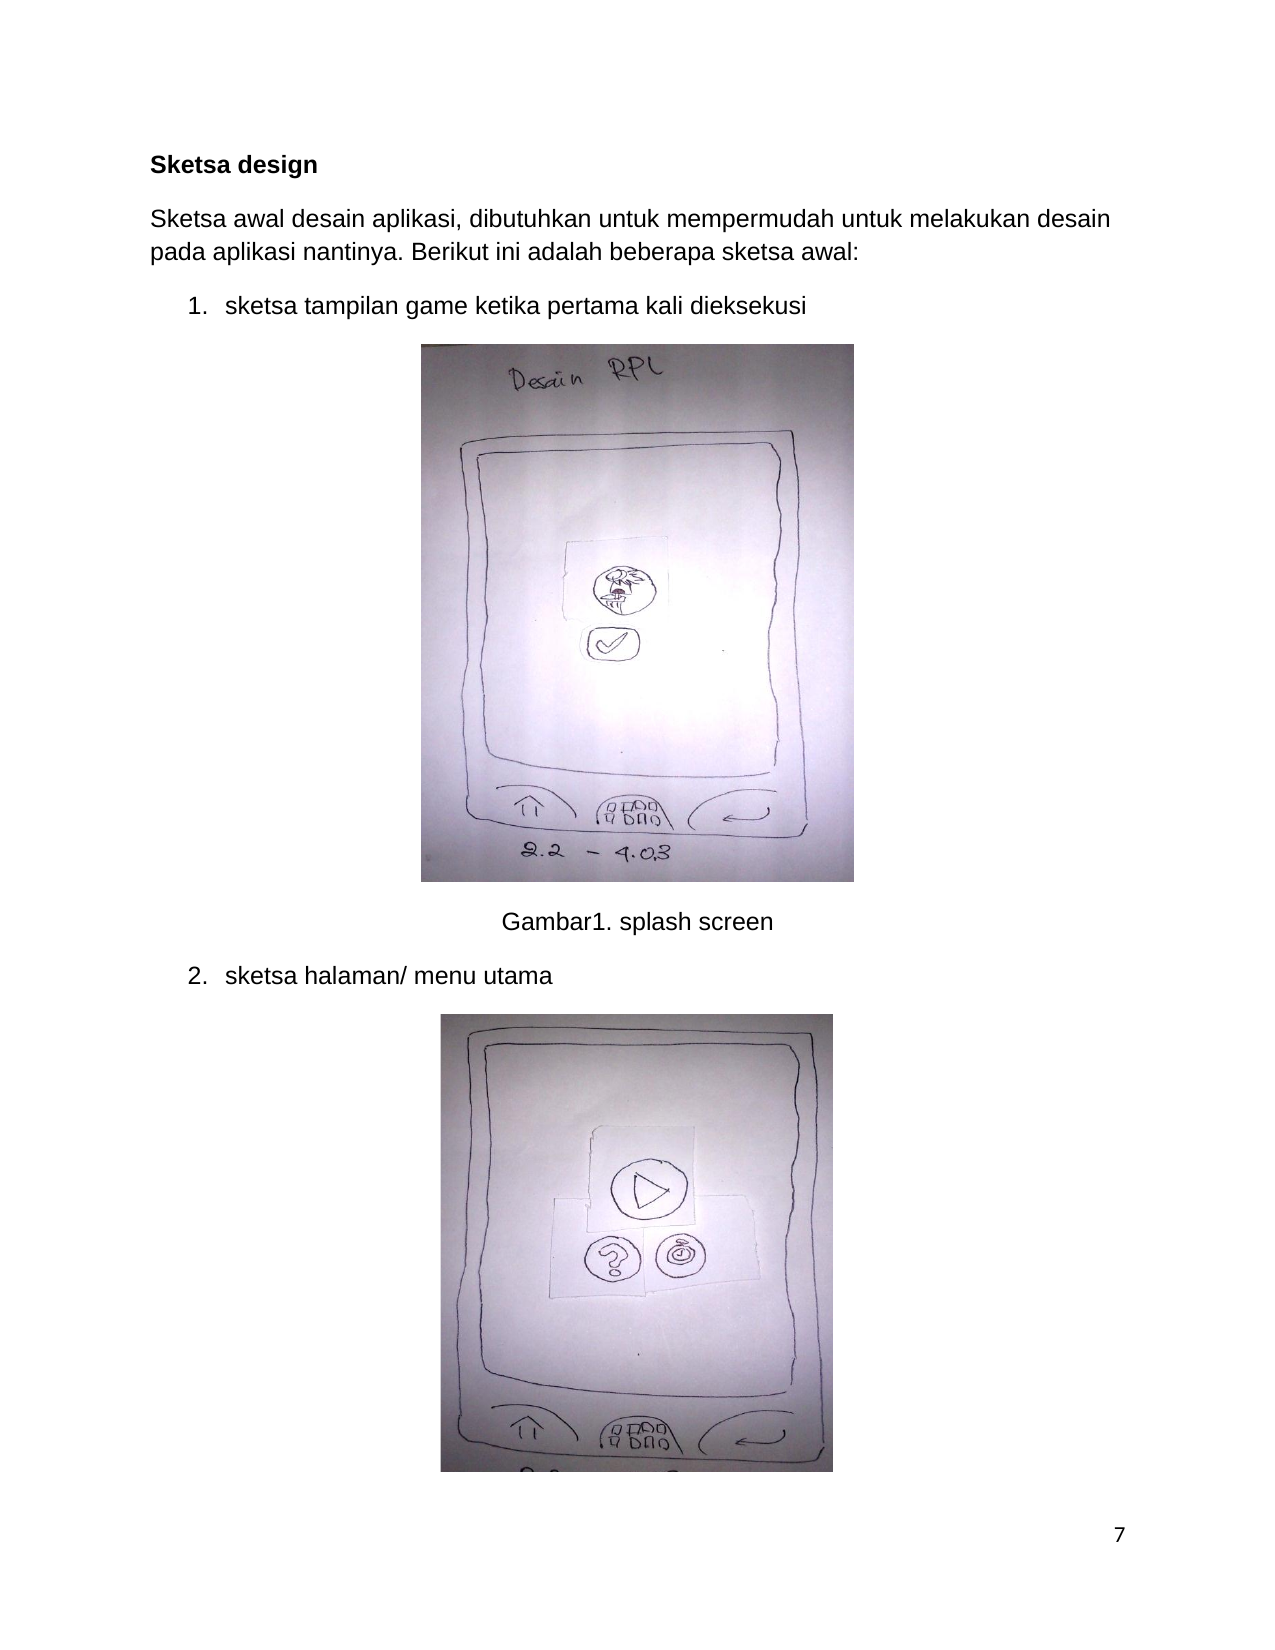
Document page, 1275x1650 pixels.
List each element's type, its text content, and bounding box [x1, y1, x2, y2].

text Sketsa awal desain aplikasi, dibutuhkan untuk mempermudah untuk melakukan desain pada aplikasi nantinya. Berikut ini adalah beberapa sketsa awal: [150, 204, 1125, 266]
text Sketsa design [150, 150, 1125, 179]
picture [440, 1014, 833, 1472]
picture [421, 344, 854, 882]
list sketsa halaman/ menu utama [187, 961, 1125, 990]
list sketsa tampilan game ketika pertama kali dieksekusi [187, 291, 1125, 319]
text Gambar1. splash screen [150, 907, 1125, 936]
